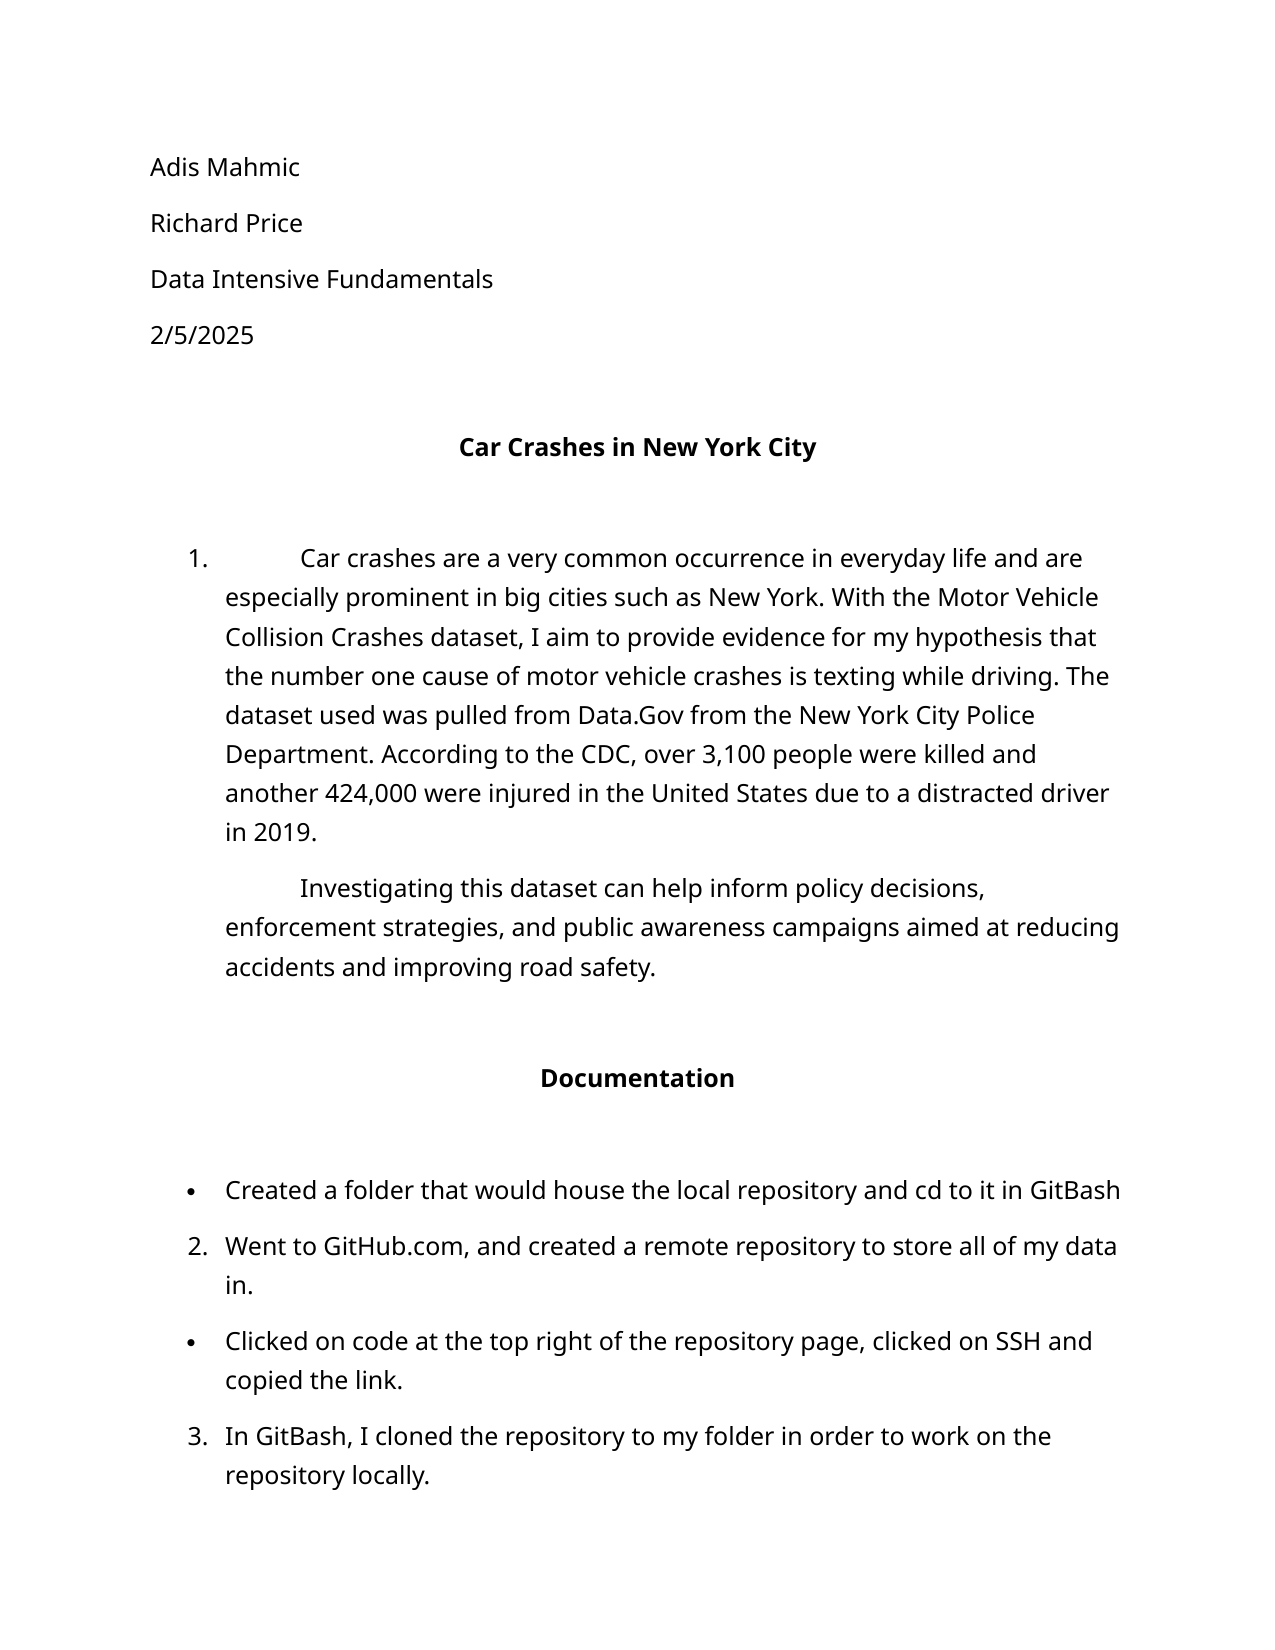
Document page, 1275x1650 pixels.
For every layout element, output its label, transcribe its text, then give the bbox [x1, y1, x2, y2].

list Went to GitHub.com, and created a remote repository to store all of my data in. [187, 1228, 1125, 1302]
list Car crashes are a very common occurrence in everyday life and are especially prominent in big cities such as New York. With the Motor Vehicle Collision Crashes dataset, I aim to provide evidence for my hypothesis that the number one cause of motor vehicle crashes is texting while driving. The dataset used was pulled from Data.Gov from the New York City Police Department. According to the CDC, over 3,100 people were killed and another 424,000 were injured in the United States due to a distracted driver in 2019. [187, 541, 1125, 849]
list Clicked on code at the top right of the repository page, clicked on SSH and copied the link. [187, 1323, 1125, 1397]
text Car Crashes in New York City [150, 429, 1125, 463]
text 2/5/2025 [150, 317, 1125, 352]
text Documentation [150, 1061, 1125, 1095]
text Richard Price [150, 206, 1125, 240]
list In GitBash, I cloned the repository to my folder in order to work on the repository locally. [187, 1418, 1125, 1492]
text Data Intensive Fundamentals [150, 262, 1125, 296]
text Investigating this dataset can help inform policy decisions, enforcement strategies, and public awareness campaigns aimed at reducing accidents and improving road safety. [225, 871, 1125, 983]
list Created a folder that would house the local repository and cd to it in GitBash [187, 1172, 1125, 1207]
text Adis Mahmic [150, 150, 1125, 184]
